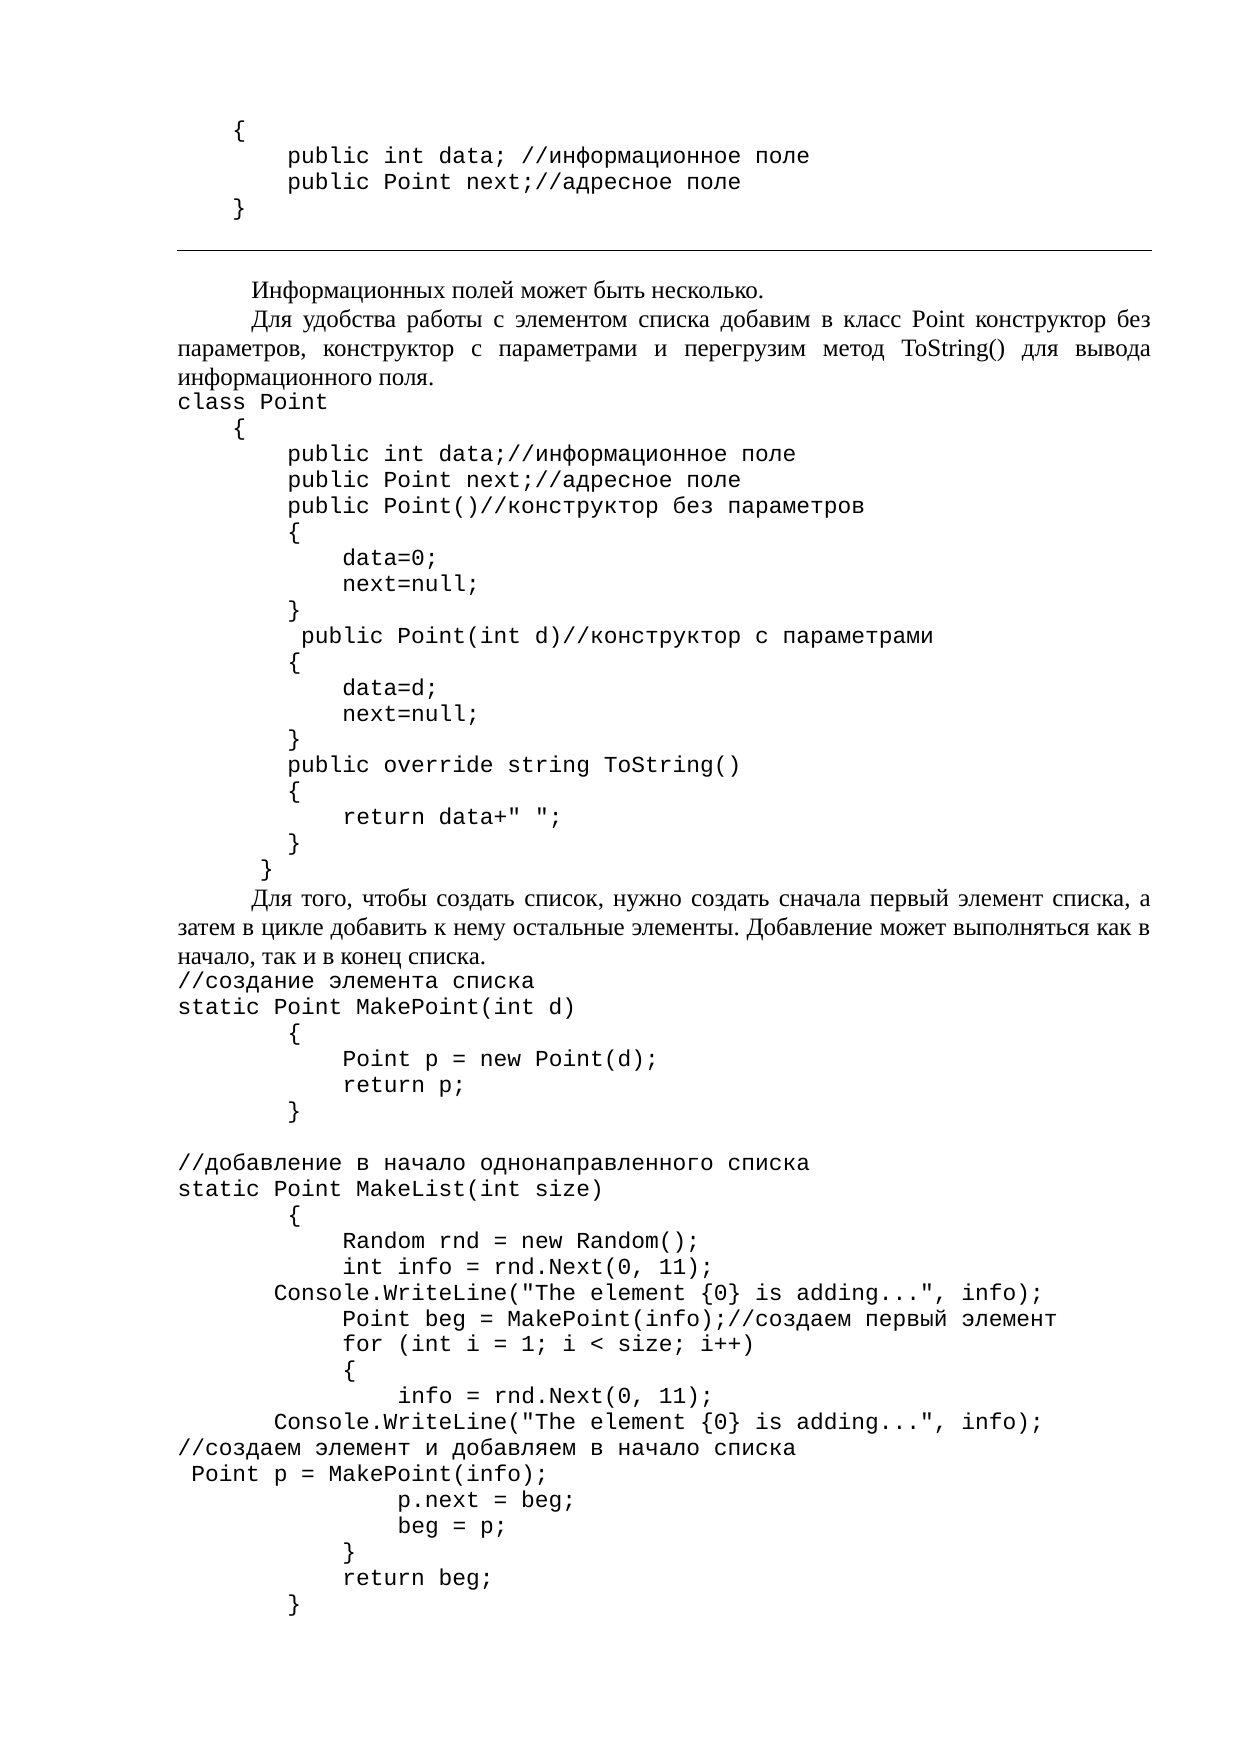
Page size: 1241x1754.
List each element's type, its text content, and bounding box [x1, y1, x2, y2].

text p.next = beg; [177, 1488, 1152, 1514]
text return beg; [177, 1566, 1152, 1592]
text { [177, 650, 1152, 676]
text public Point(int d)//конструктор с параметрами [177, 624, 1152, 650]
text } [177, 1099, 1152, 1125]
text { [177, 1359, 1152, 1385]
text Point p = new Point(d); [177, 1047, 1152, 1073]
text public int data; //информационное поле [177, 144, 1152, 170]
text } [177, 196, 1152, 222]
text Информационных полей может быть несколько. [177, 276, 1152, 304]
text Для того, чтобы создать список, нужно создать сначала первый элемент списка, а затем в цикле добавить к нему остальные элементы. Добавление может выполняться как в начало, так и в конец списка. [177, 883, 1152, 970]
text public Point next;//адресное поле [177, 170, 1152, 196]
text public Point()//конструктор без параметров [177, 494, 1152, 520]
text static Point MakeList(int size) [177, 1177, 1152, 1203]
text Для удобства работы с элементом списка добавим в класс Point конструктор без параметров, конструктор с параметрами и перегрузим метод ToString() для вывода информационного поля. [177, 304, 1152, 391]
text { [177, 118, 1152, 144]
text } [177, 1540, 1152, 1566]
text int info = rnd.Next(0, 11); [177, 1255, 1152, 1281]
text static Point MakePoint(int d) [177, 996, 1152, 1022]
text info = rnd.Next(0, 11); [177, 1385, 1152, 1411]
text } [177, 832, 1152, 857]
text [177, 1411, 1152, 1437]
text } [177, 598, 1152, 624]
text //добавление в начало однонаправленного списка [177, 1151, 1152, 1177]
text { [177, 1022, 1152, 1047]
text { [177, 780, 1152, 806]
text next=null; [177, 702, 1152, 728]
text data=0; [177, 546, 1152, 572]
text return p; [177, 1073, 1152, 1099]
text class Point [177, 391, 1152, 417]
text { [177, 1203, 1152, 1229]
text public int data;//информационное поле [177, 442, 1152, 468]
text } [177, 1592, 1152, 1618]
text Console.WriteLine("The element {0} is adding...", info); [177, 1281, 1152, 1307]
text public Point next;//адресное поле [177, 468, 1152, 494]
text { [177, 520, 1152, 546]
text //создаем элемент и добавляем в начало списка [177, 1437, 1152, 1462]
text public override string ToString() [177, 754, 1152, 780]
text } [177, 728, 1152, 754]
text //создание элемента списка [177, 970, 1152, 996]
text beg = p; [177, 1514, 1152, 1540]
text } [177, 857, 1152, 883]
text data=d; [177, 676, 1152, 702]
text return data+" "; [177, 806, 1152, 832]
text next=null; [177, 572, 1152, 598]
text Point p = MakePoint(info); [177, 1462, 1152, 1488]
text Point beg = MakePoint(info);//создаем первый элемент [177, 1307, 1152, 1333]
text Random rnd = new Random(); [177, 1229, 1152, 1255]
text for (int i = 1; i < size; i++) [177, 1333, 1152, 1359]
text { [177, 417, 1152, 442]
